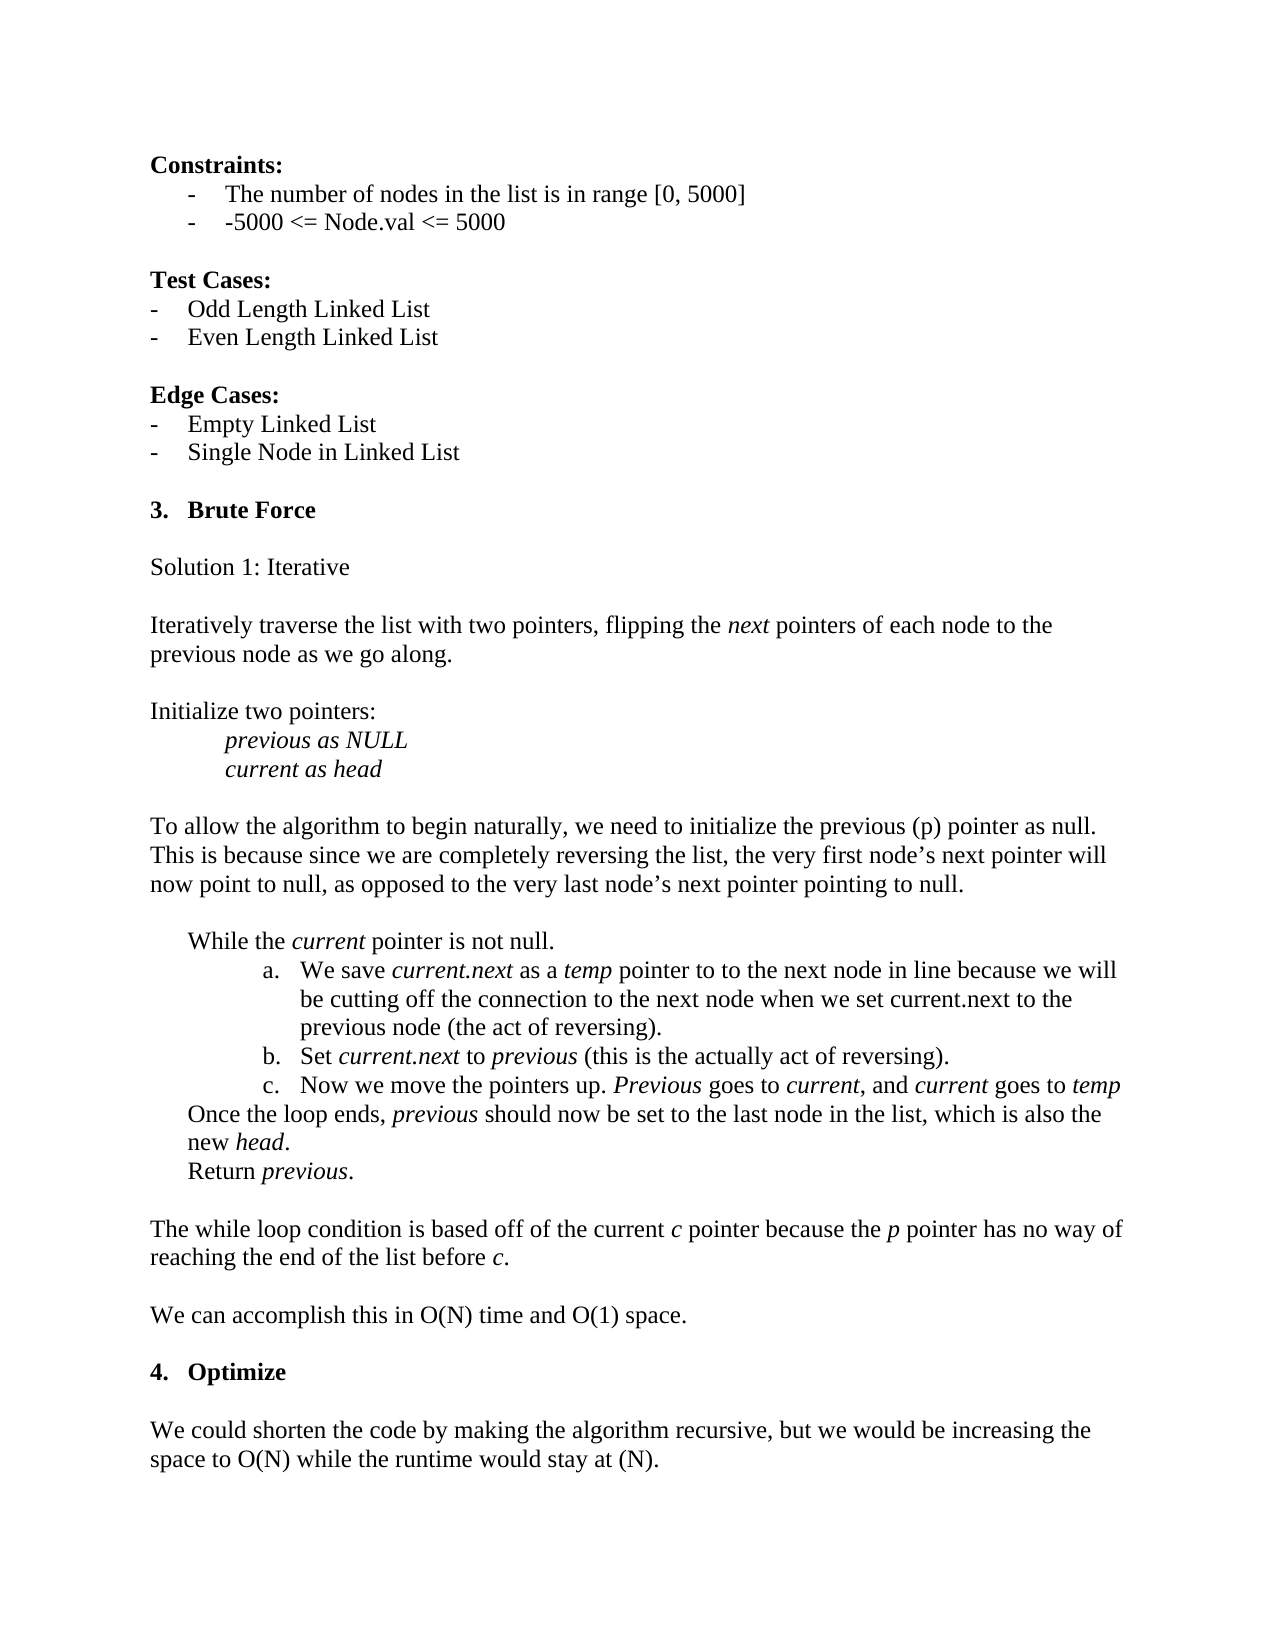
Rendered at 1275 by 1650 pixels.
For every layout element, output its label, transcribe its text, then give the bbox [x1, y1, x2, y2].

text Return previous. [187, 1156, 1125, 1185]
list Single Node in Linked List [150, 437, 1125, 466]
text The while loop condition is based off of the current c pointer because the p pointer has no way of reaching the end of the list before c. [150, 1214, 1125, 1271]
text Once the loop ends, previous should now be set to the last node in the list, which is also the new head. [187, 1099, 1125, 1156]
text Edge Cases: [150, 380, 1125, 409]
list Empty Linked List [150, 409, 1125, 437]
list Brute Force [150, 495, 1125, 524]
text We could shorten the code by making the algorithm recursive, but we would be increasing the space to O(N) while the runtime would stay at (N). [150, 1415, 1125, 1472]
list Even Length Linked List [150, 322, 1125, 351]
list -5000 <= Node.val <= 5000 [187, 207, 1125, 236]
text This is because since we are completely reversing the list, the very first node’s next pointer will now point to null, as opposed to the very last node’s next pointer pointing to null. [150, 840, 1125, 897]
text current as head [150, 754, 1125, 782]
list Now we move the pointers up. Previous goes to current, and current goes to temp [262, 1070, 1125, 1099]
text To allow the algorithm to begin naturally, we need to initialize the previous (p) pointer as null. [150, 811, 1125, 840]
text Initialize two pointers: [150, 696, 1125, 725]
text Solution 1: Iterative [150, 552, 1125, 581]
list The number of nodes in the list is in range [0, 5000] [187, 179, 1125, 207]
list Optimize [150, 1357, 1125, 1386]
text previous as NULL [150, 725, 1125, 754]
text Iteratively traverse the list with two pointers, flipping the next pointers of each node to the previous node as we go along. [150, 610, 1125, 667]
text Constraints: [150, 150, 1125, 179]
list Set current.next to previous (this is the actually act of reversing). [262, 1041, 1125, 1070]
text We can accomplish this in O(N) time and O(1) space. [150, 1300, 1125, 1329]
list We save current.next as a temp pointer to to the next node in line because we will be cutting off the connection to the next node when we set current.next to the previous node (the act of reversing). [262, 955, 1125, 1041]
text Test Cases: [150, 265, 1125, 294]
text While the current pointer is not null. [187, 926, 1125, 955]
list Odd Length Linked List [150, 294, 1125, 322]
